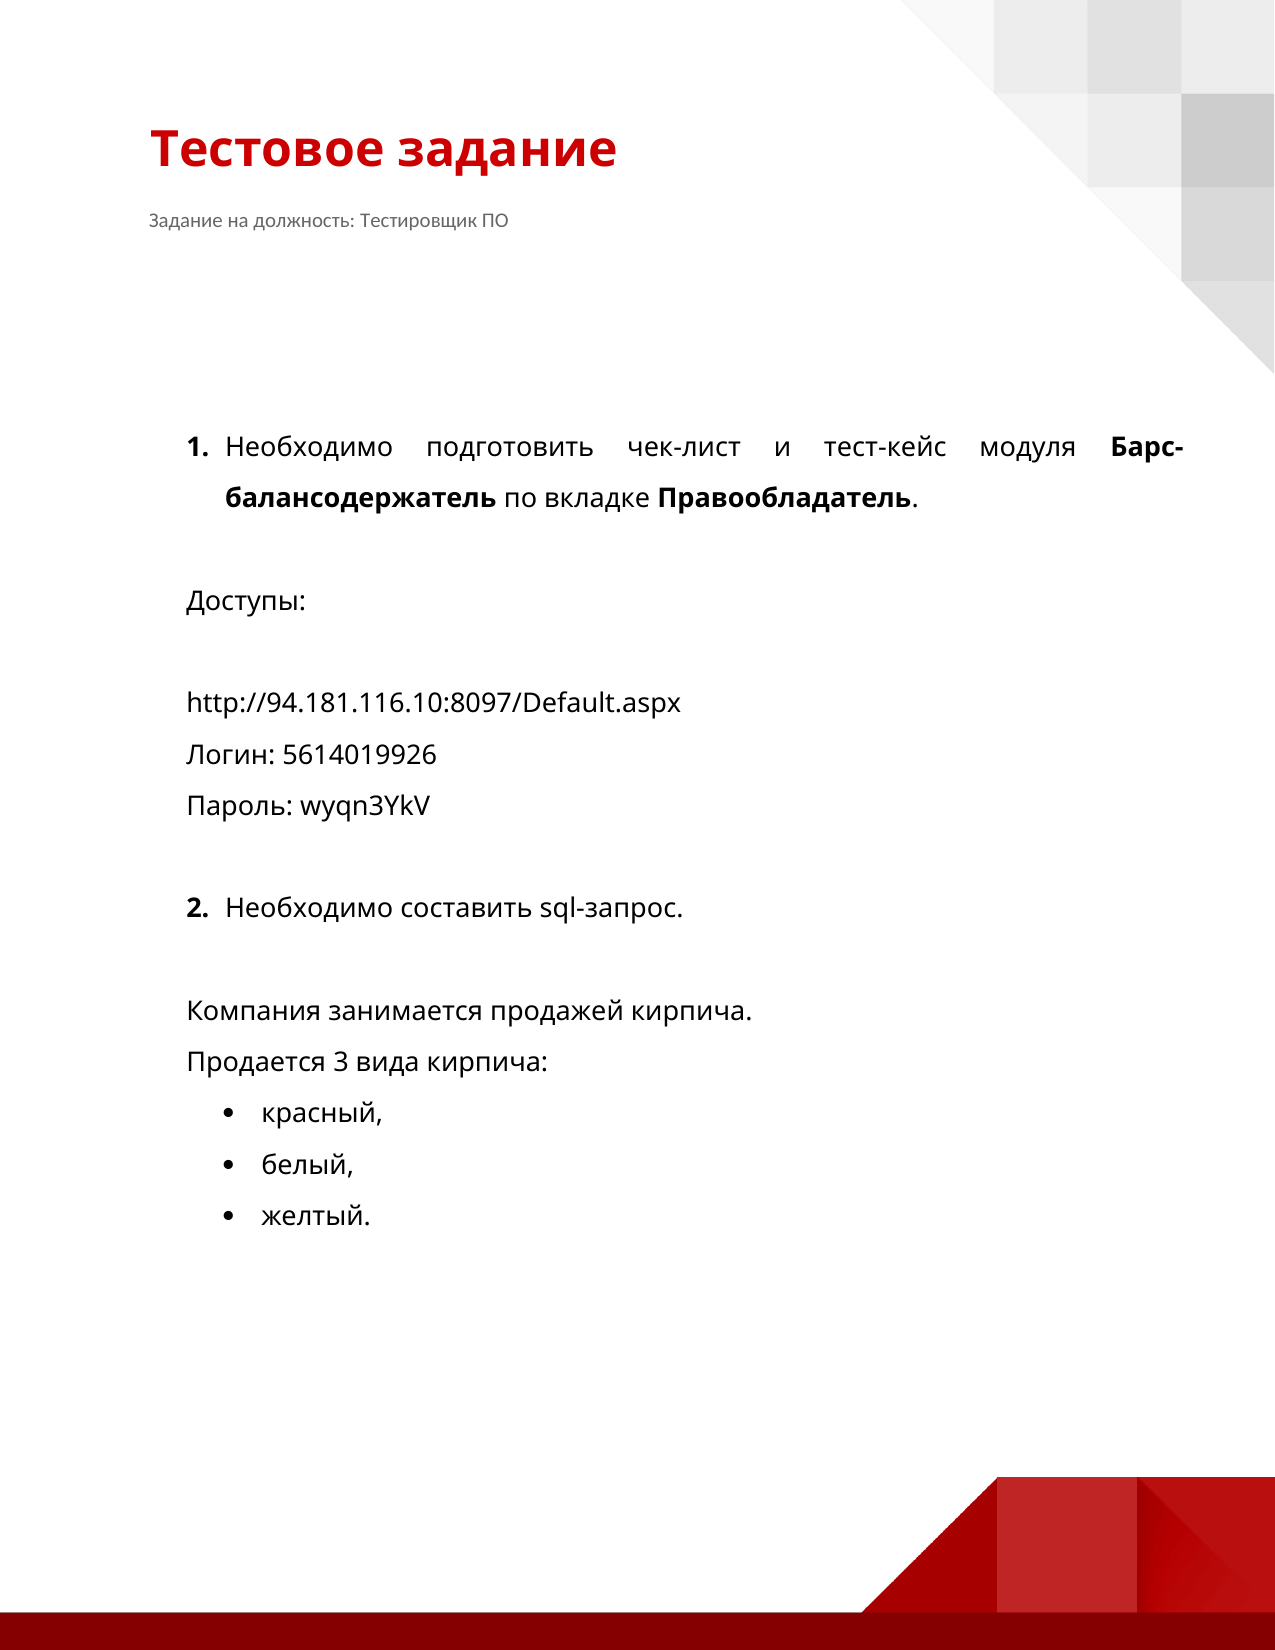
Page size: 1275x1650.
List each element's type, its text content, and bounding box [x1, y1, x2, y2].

list красный, [223, 1094, 1183, 1131]
text Пароль: wyqn3YkV [150, 786, 1183, 823]
list Необходимо подготовить чек-лист и тест-кейс модуля Барс-балансодержатель по вкладке Правообладатель. [186, 428, 1183, 516]
list Необходимо составить sql-запрос. [186, 889, 1183, 926]
picture [0, 1476, 1275, 1650]
list белый, [223, 1145, 1183, 1182]
text Продается 3 вида кирпича: [150, 1043, 1183, 1079]
text Логин: 5614019926 [150, 735, 1183, 772]
subtitle Тестовое задание [150, 112, 1183, 181]
picture [900, 0, 1275, 375]
text Задание на должность: Тестировщик ПО [148, 207, 1183, 233]
text Доступы: [150, 581, 1183, 618]
list желтый. [223, 1196, 1183, 1233]
text Компания занимается продажей кирпича. [150, 991, 1183, 1028]
text http://94.181.116.10:8097/Default.aspx [150, 684, 1183, 721]
